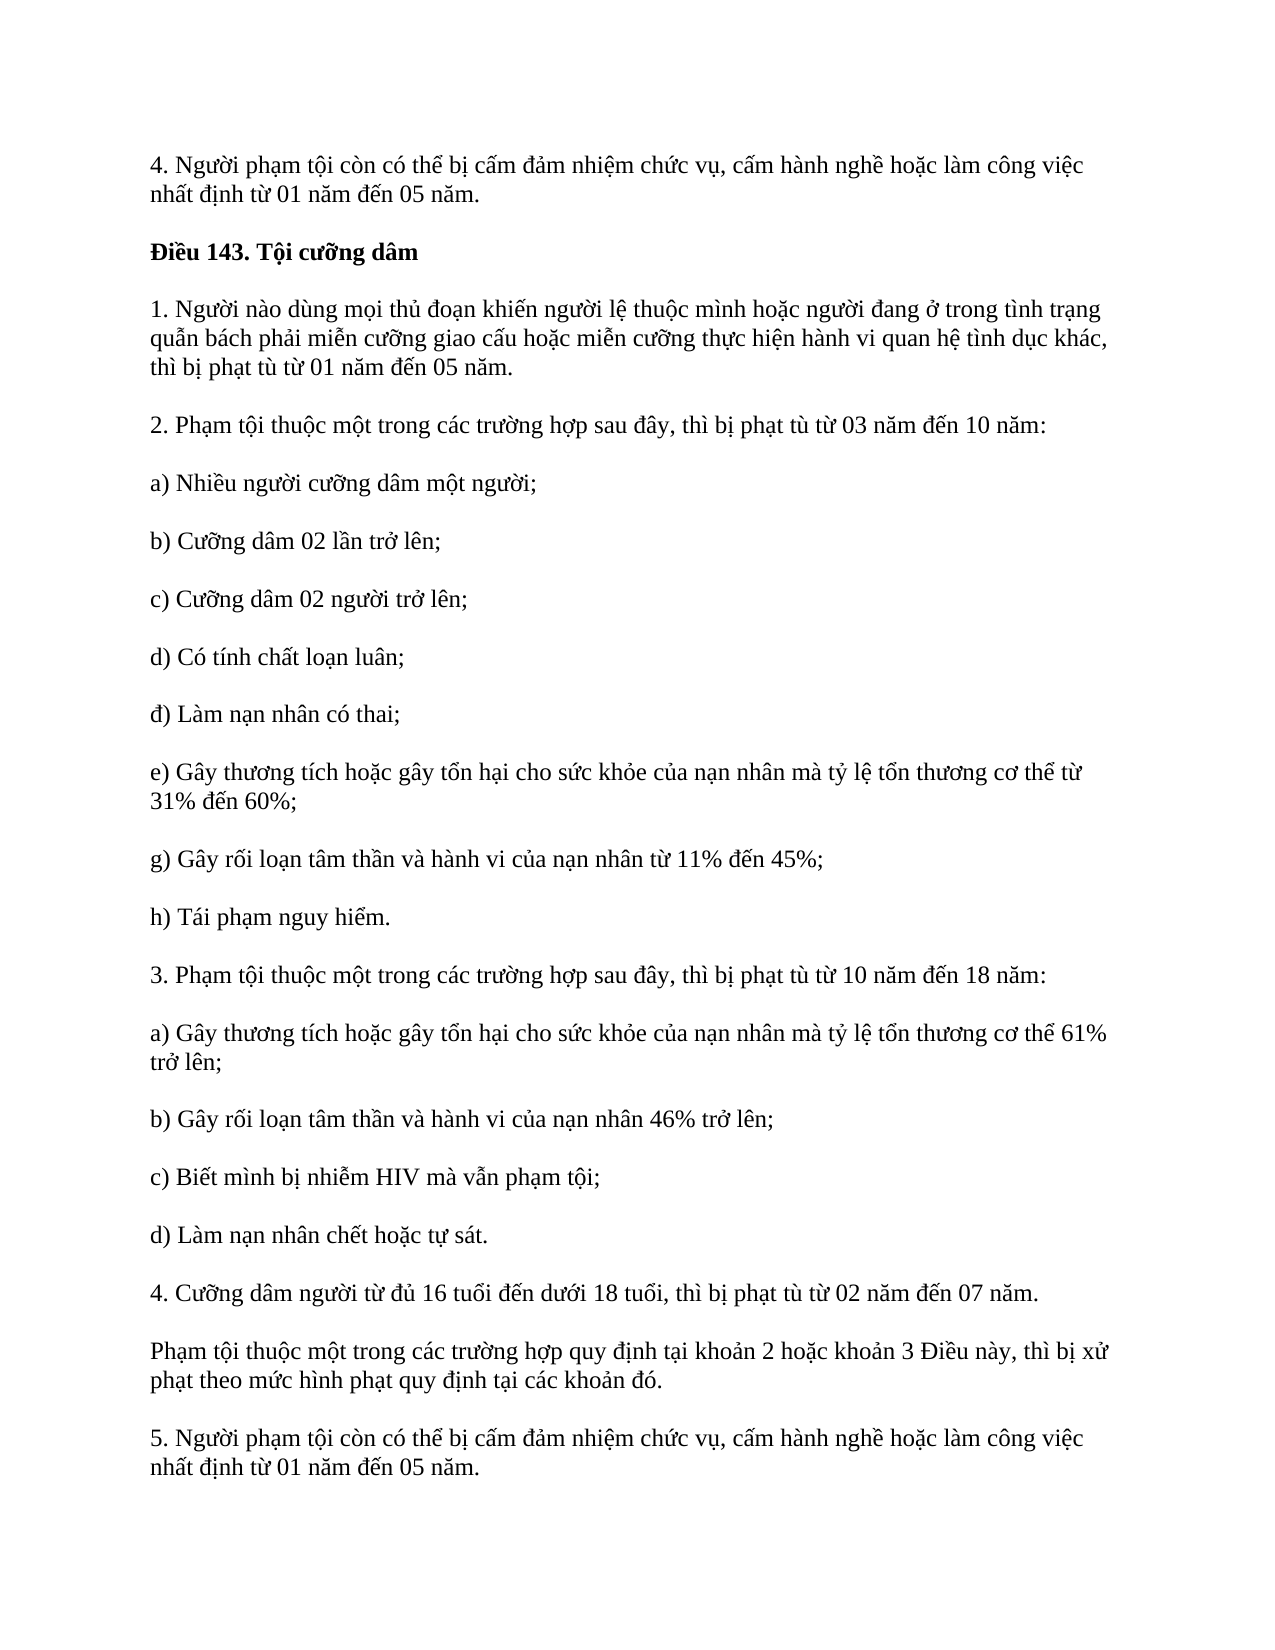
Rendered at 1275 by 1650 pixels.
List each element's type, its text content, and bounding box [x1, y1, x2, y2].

text g) Gây rối loạn tâm thần và hành vi của nạn nhân từ 11% đến 45%; [150, 844, 1125, 873]
text Phạm tội thuộc một trong các trường hợp quy định tại khoản 2 hoặc khoản 3 Điều này, thì bị xử phạt theo mức hình phạt quy định tại các khoản đó. [150, 1336, 1125, 1394]
text a) Nhiều người cưỡng dâm một người; [150, 468, 1125, 497]
text 4. Cưỡng dâm người từ đủ 16 tuổi đến dưới 18 tuổi, thì bị phạt tù từ 02 năm đến 07 năm. [150, 1278, 1125, 1307]
text Điều 143. Tội cưỡng dâm [150, 237, 1125, 265]
text c) Cưỡng dâm 02 người trở lên; [150, 584, 1125, 612]
text b) Cưỡng dâm 02 lần trở lên; [150, 526, 1125, 554]
text e) Gây thương tích hoặc gây tổn hại cho sức khỏe của nạn nhân mà tỷ lệ tổn thương cơ thể từ 31% đến 60%; [150, 757, 1125, 815]
text 2. Phạm tội thuộc một trong các trường hợp sau đây, thì bị phạt tù từ 03 năm đến 10 năm: [150, 410, 1125, 439]
text 1. Người nào dùng mọi thủ đoạn khiến người lệ thuộc mình hoặc người đang ở trong tình trạng quẫn bách phải miễn cưỡng giao cấu hoặc miễn cưỡng thực hiện hành vi quan hệ tình dục khác, thì bị phạt tù từ 01 năm đến 05 năm. [150, 294, 1125, 381]
text d) Làm nạn nhân chết hoặc tự sát. [150, 1220, 1125, 1249]
text c) Biết mình bị nhiễm HIV mà vẫn phạm tội; [150, 1162, 1125, 1191]
text d) Có tính chất loạn luân; [150, 642, 1125, 670]
text h) Tái phạm nguy hiểm. [150, 902, 1125, 931]
text đ) Làm nạn nhân có thai; [150, 699, 1125, 728]
text 5. Người phạm tội còn có thể bị cấm đảm nhiệm chức vụ, cấm hành nghề hoặc làm công việc nhất định từ 01 năm đến 05 năm. [150, 1423, 1125, 1480]
text a) Gây thương tích hoặc gây tổn hại cho sức khỏe của nạn nhân mà tỷ lệ tổn thương cơ thể 61% trở lên; [150, 1018, 1125, 1075]
text 4. Người phạm tội còn có thể bị cấm đảm nhiệm chức vụ, cấm hành nghề hoặc làm công việc nhất định từ 01 năm đến 05 năm. [150, 150, 1125, 207]
text b) Gây rối loạn tâm thần và hành vi của nạn nhân 46% trở lên; [150, 1104, 1125, 1133]
text 3. Phạm tội thuộc một trong các trường hợp sau đây, thì bị phạt tù từ 10 năm đến 18 năm: [150, 960, 1125, 989]
